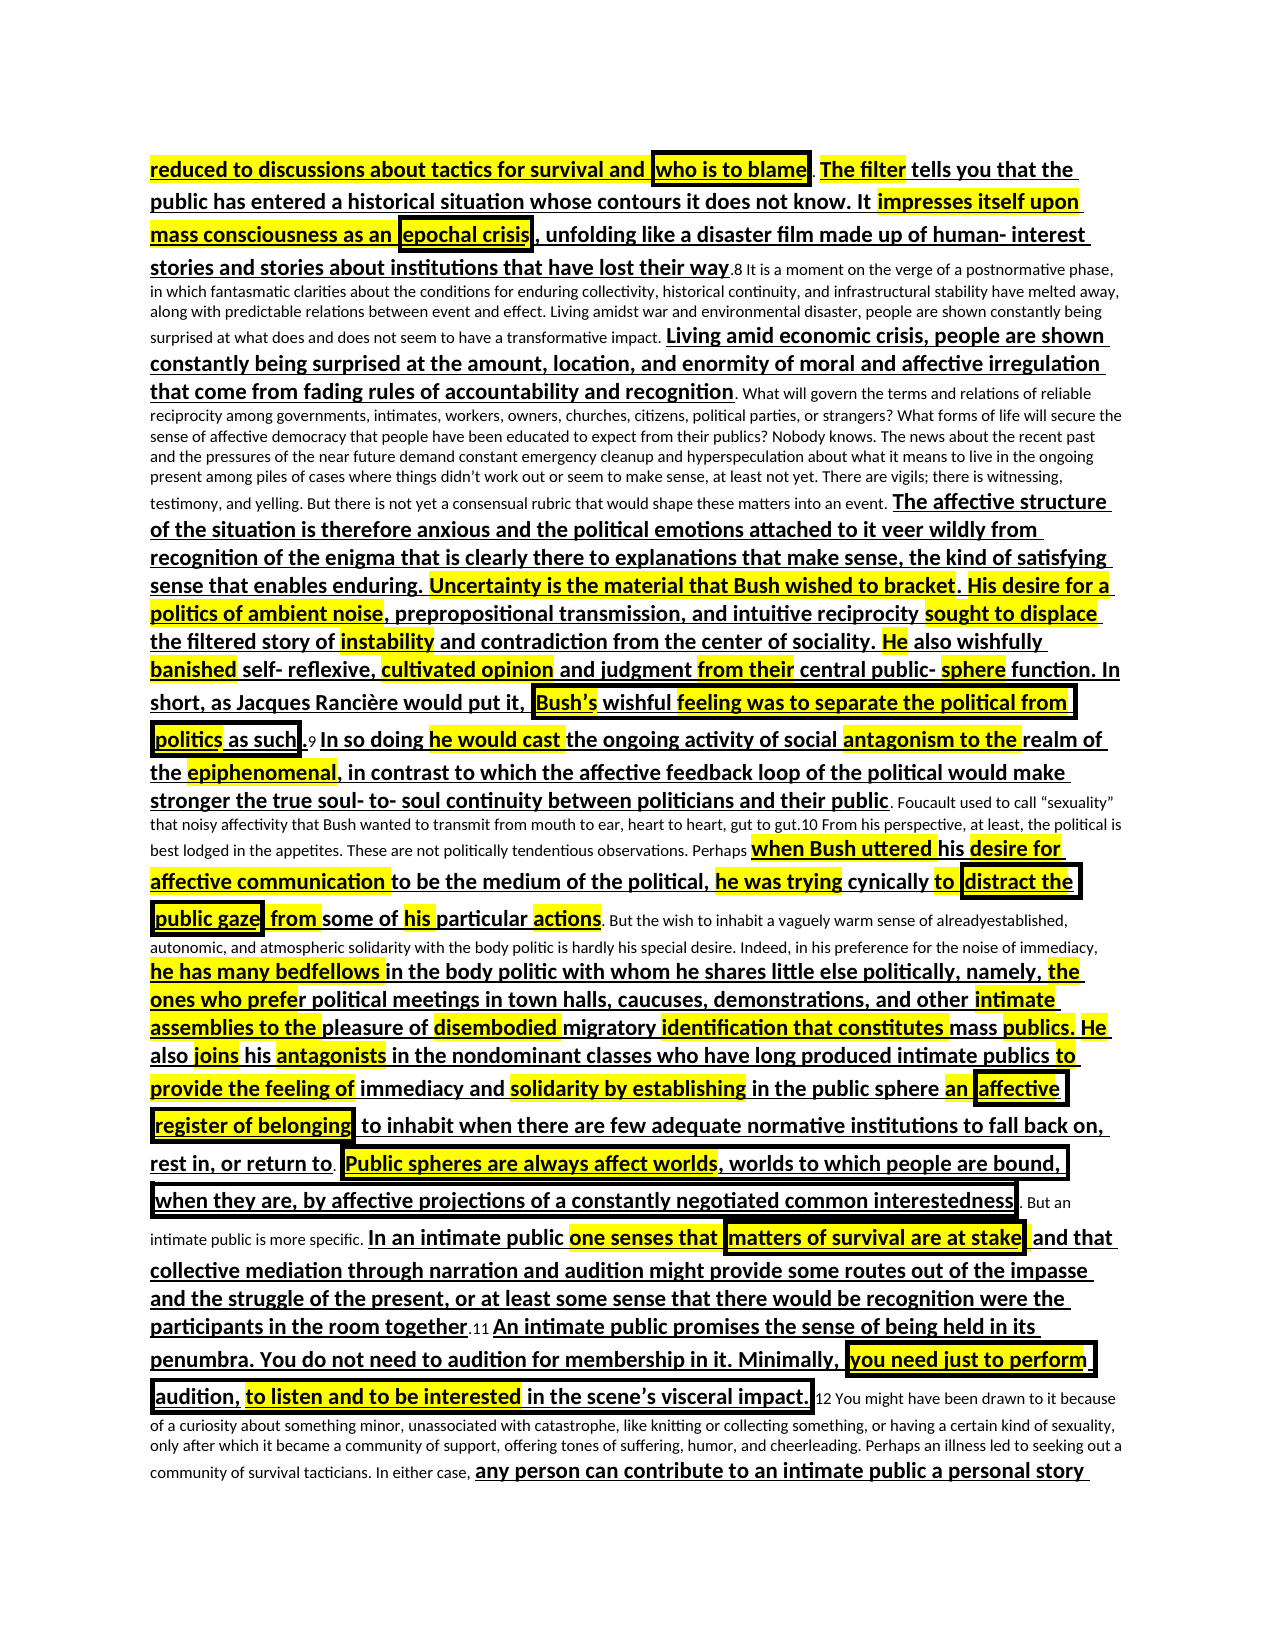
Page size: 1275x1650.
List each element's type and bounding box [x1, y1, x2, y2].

text [150, 150, 1125, 1484]
